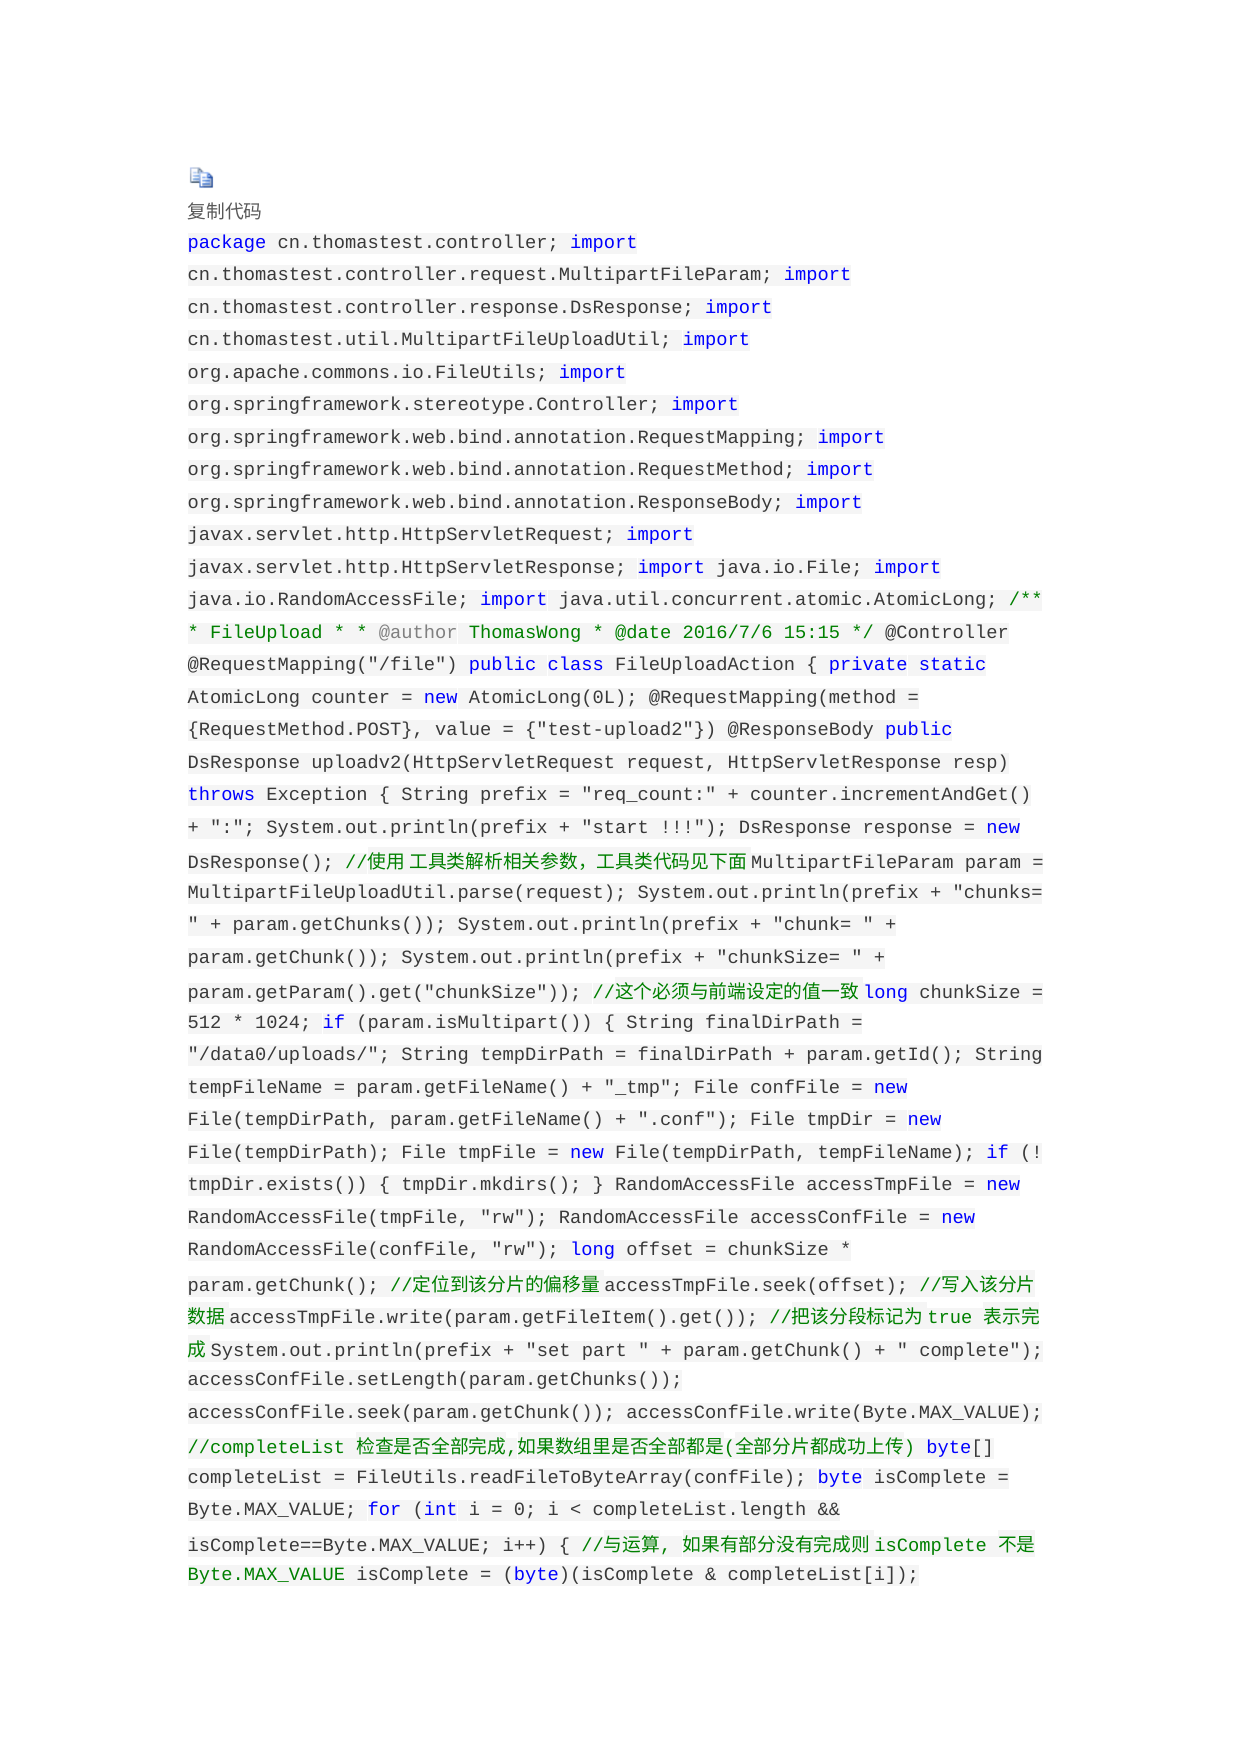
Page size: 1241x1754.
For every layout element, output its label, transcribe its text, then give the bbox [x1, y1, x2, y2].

picture [187, 162, 218, 193]
text 复制代码 [187, 194, 1053, 227]
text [187, 227, 1053, 1592]
